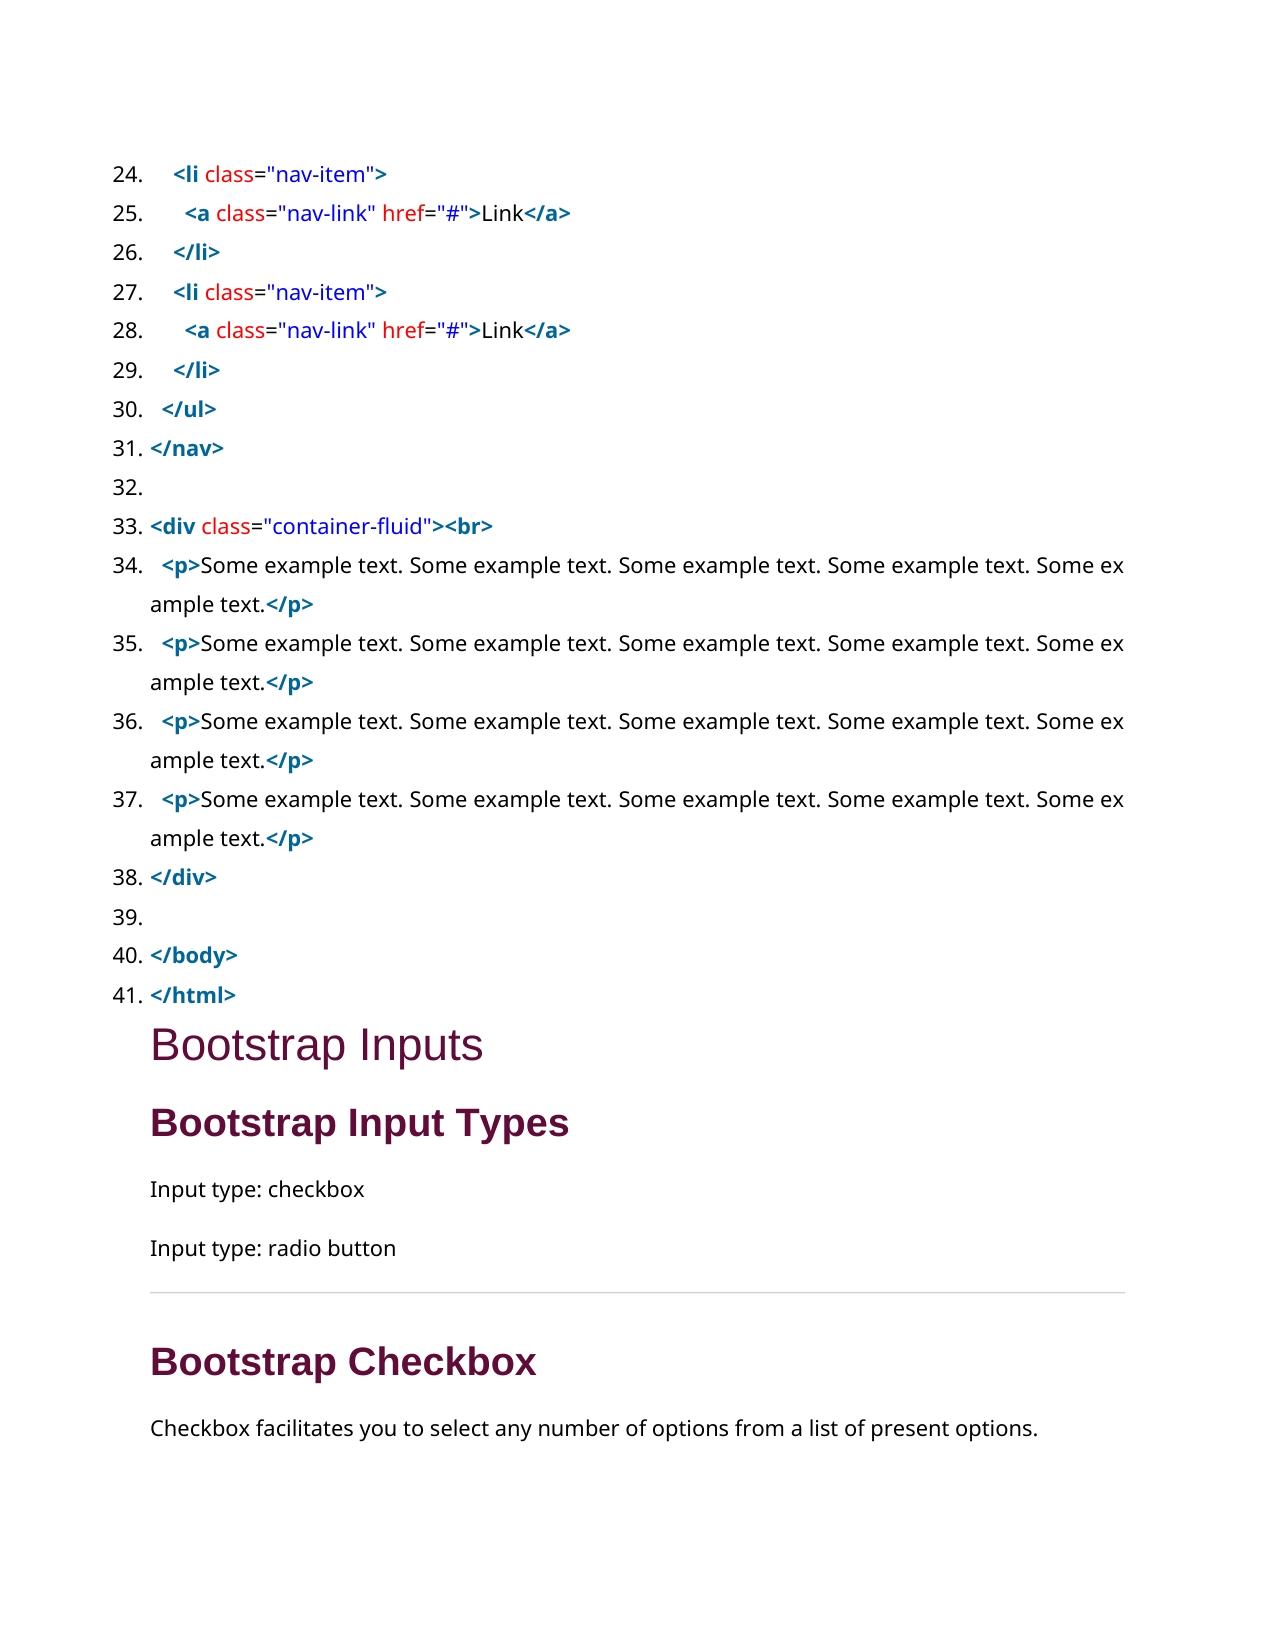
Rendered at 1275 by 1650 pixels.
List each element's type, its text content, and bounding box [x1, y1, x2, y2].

list <p>Some example text. Some example text. Some example text. Some example text. Some example text.</p> [112, 775, 1125, 853]
text Input type: radio button [150, 1233, 1125, 1263]
list </li> [112, 228, 1125, 267]
subtitle Bootstrap Input Types [150, 1099, 1125, 1145]
list </li> [112, 345, 1125, 384]
list <a class="nav-link" href="#">Link</a> [112, 306, 1125, 345]
text Checkbox facilitates you to select any number of options from a list of present options. [150, 1413, 1125, 1443]
list </nav> [112, 423, 1125, 462]
list </div> [112, 853, 1125, 892]
list <p>Some example text. Some example text. Some example text. Some example text. Some example text.</p> [112, 541, 1125, 619]
subtitle Bootstrap Checkbox [150, 1339, 1125, 1384]
list <p>Some example text. Some example text. Some example text. Some example text. Some example text.</p> [112, 619, 1125, 697]
list <a class="nav-link" href="#">Link</a> [112, 189, 1125, 228]
subtitle Bootstrap Inputs [150, 1017, 1125, 1070]
list </body> [112, 931, 1125, 970]
list </ul> [112, 384, 1125, 423]
text Input type: checkbox [150, 1174, 1125, 1204]
list <li class="nav-item"> [112, 150, 1125, 189]
list <p>Some example text. Some example text. Some example text. Some example text. Some example text.</p> [112, 697, 1125, 775]
list <li class="nav-item"> [112, 267, 1125, 306]
list <div class="container-fluid"><br> [112, 502, 1125, 541]
list </html> [112, 970, 1125, 1009]
